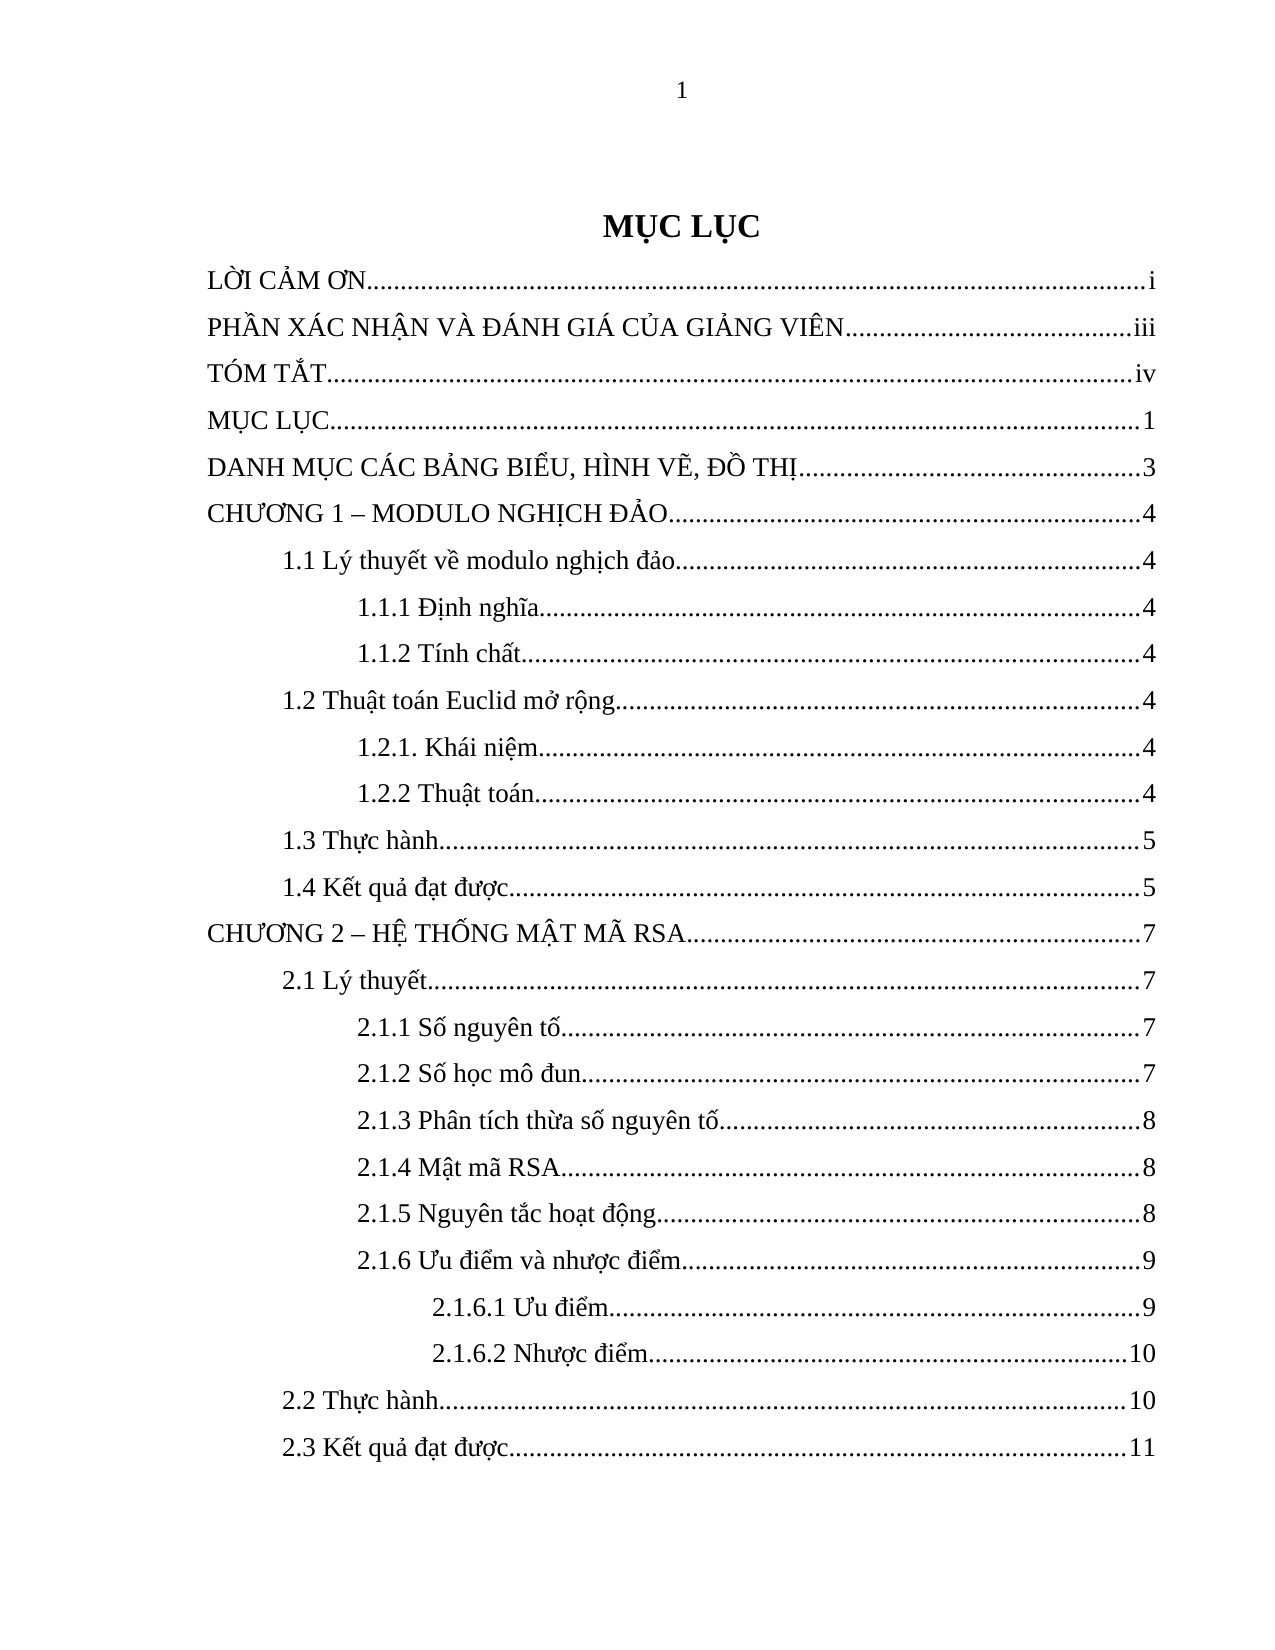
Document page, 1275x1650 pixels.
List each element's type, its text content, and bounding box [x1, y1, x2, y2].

text 2.1.5 Nguyên tắc hoạt động 8 [357, 1198, 1157, 1229]
text 2.1.6.2 Nhược điểm 10 [432, 1338, 1157, 1369]
text 1.1.1 Định nghĩa 4 [357, 591, 1157, 622]
text 1.2 Thuật toán Euclid mở rộng 4 [282, 684, 1157, 715]
text PHẦN XÁC NHẬN VÀ ĐÁNH GIÁ CỦA GIẢNG VIÊN iii [207, 311, 1157, 342]
text 2.3 Kết quả đạt được 11 [282, 1431, 1157, 1462]
text 2.1 Lý thuyết 7 [282, 964, 1157, 995]
text DANH MỤC CÁC BẢNG BIỂU, HÌNH VẼ, ĐỒ THỊ 3 [207, 451, 1157, 482]
text TÓM TẮT iv [207, 358, 1157, 389]
text LỜI CẢM ƠN i [207, 264, 1157, 295]
text 1.2.2 Thuật toán 4 [357, 778, 1157, 809]
text 2.1.4 Mật mã RSA 8 [357, 1151, 1157, 1182]
text 2.1.2 Số học mô đun 7 [357, 1058, 1157, 1089]
text 2.1.6 Ưu điểm và nhược điểm 9 [357, 1244, 1157, 1275]
text 2.1.6.1 Ưu điểm 9 [432, 1291, 1157, 1322]
text CHƯƠNG 1 – MODULO NGHỊCH ĐẢO 4 [207, 498, 1157, 529]
text 2.1.1 Số nguyên tố 7 [357, 1011, 1157, 1042]
text 1.2.1. Khái niệm 4 [357, 731, 1157, 762]
text 2.1.3 Phân tích thừa số nguyên tố 8 [357, 1104, 1157, 1135]
text MỤC LỤC 1 [207, 404, 1157, 435]
text 2.2 Thực hành 10 [282, 1384, 1157, 1415]
text CHƯƠNG 2 – Hệ thống mật mã RSA 7 [207, 918, 1157, 949]
text MỤC LỤC [207, 207, 1157, 245]
text 1.4 Kết quả đạt được 5 [282, 871, 1157, 902]
text 1.1 Lý thuyết về modulo nghịch đảo 4 [282, 544, 1157, 575]
text 1.3 Thực hành 5 [282, 824, 1157, 855]
text 1.1.2 Tính chất 4 [357, 638, 1157, 669]
